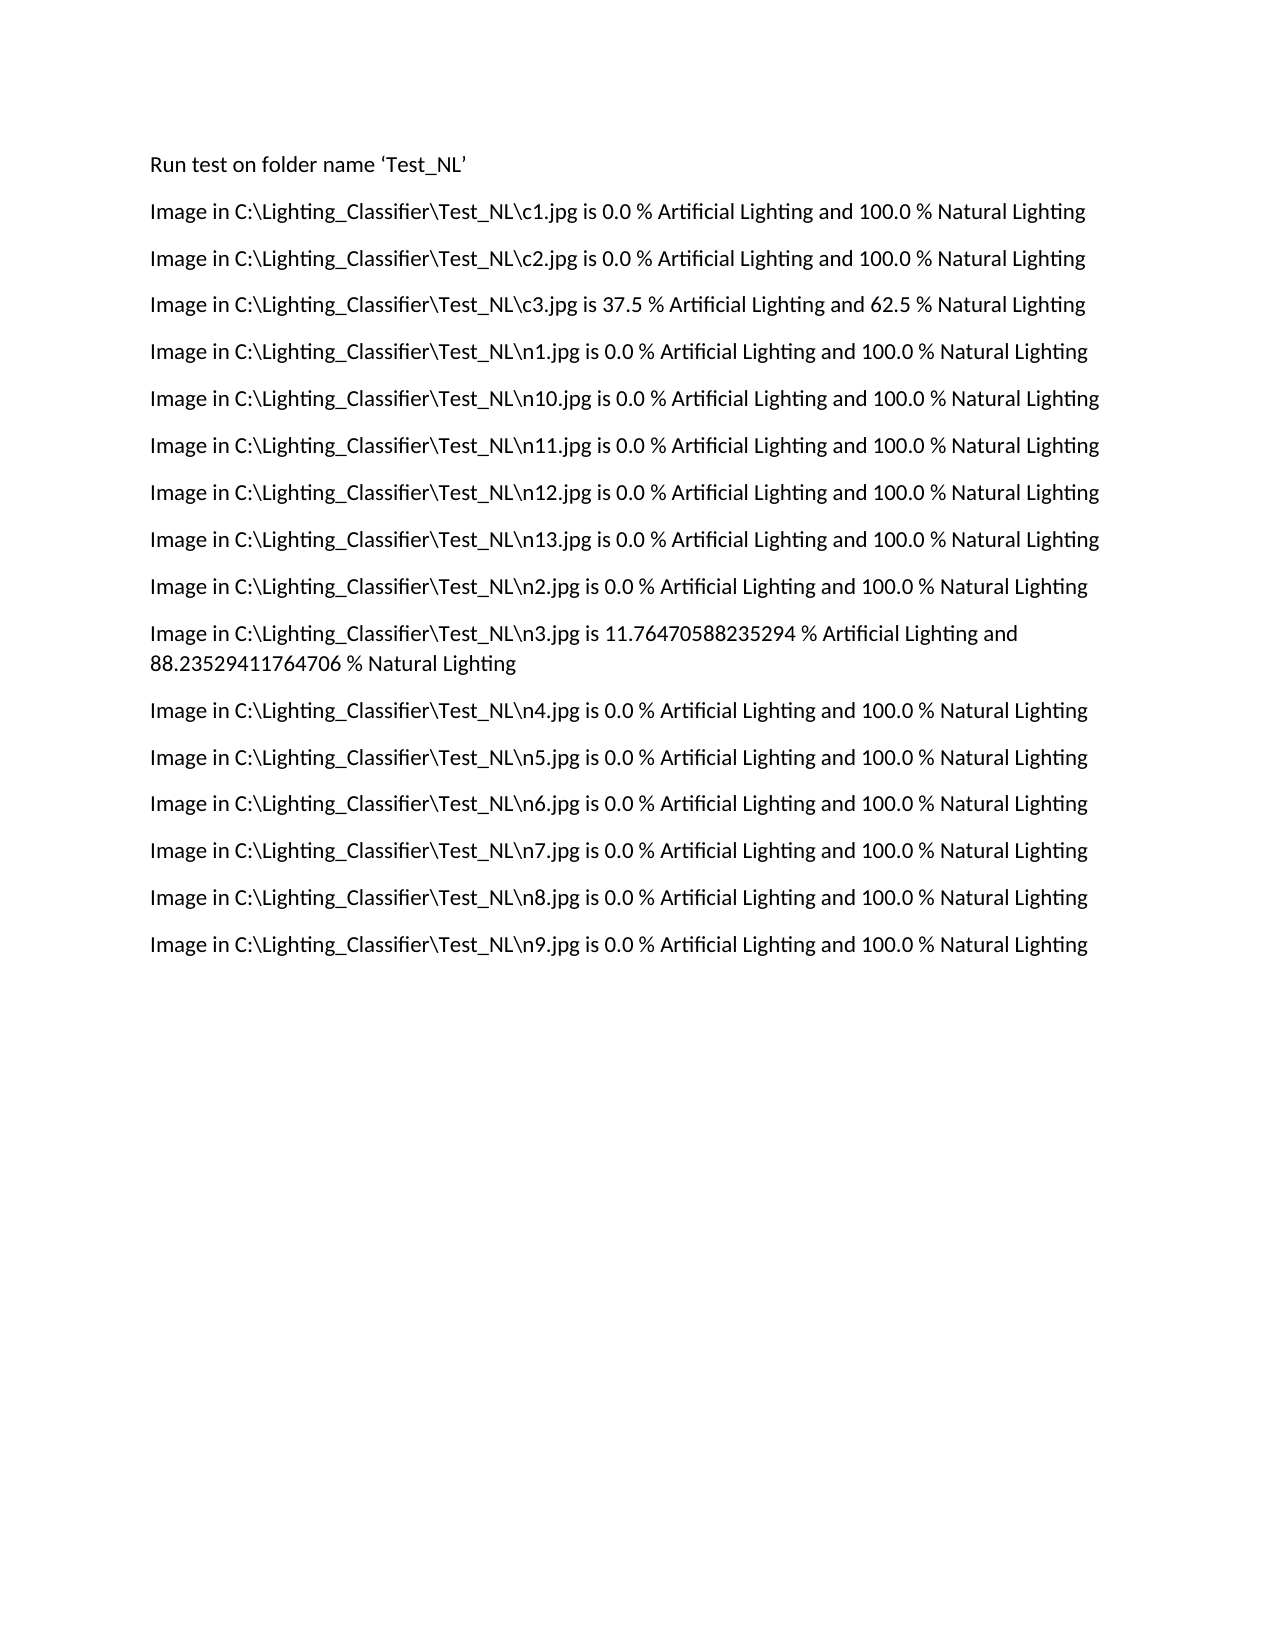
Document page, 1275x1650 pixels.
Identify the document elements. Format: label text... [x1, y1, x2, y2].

text Image in C:\Lighting_Classifier\Test_NL\c3.jpg is 37.5 % Artificial Lighting and 62.5 % Natural Lighting [150, 291, 1125, 319]
text Image in C:\Lighting_Classifier\Test_NL\n2.jpg is 0.0 % Artificial Lighting and 100.0 % Natural Lighting [150, 572, 1125, 600]
text Image in C:\Lighting_Classifier\Test_NL\n11.jpg is 0.0 % Artificial Lighting and 100.0 % Natural Lighting [150, 431, 1125, 459]
text Image in C:\Lighting_Classifier\Test_NL\n6.jpg is 0.0 % Artificial Lighting and 100.0 % Natural Lighting [150, 789, 1125, 818]
text Image in C:\Lighting_Classifier\Test_NL\c2.jpg is 0.0 % Artificial Lighting and 100.0 % Natural Lighting [150, 244, 1125, 272]
text Run test on folder name ‘Test_NL’ [150, 150, 1125, 178]
text Image in C:\Lighting_Classifier\Test_NL\n13.jpg is 0.0 % Artificial Lighting and 100.0 % Natural Lighting [150, 525, 1125, 553]
text Image in C:\Lighting_Classifier\Test_NL\n9.jpg is 0.0 % Artificial Lighting and 100.0 % Natural Lighting [150, 930, 1125, 958]
text Image in C:\Lighting_Classifier\Test_NL\n7.jpg is 0.0 % Artificial Lighting and 100.0 % Natural Lighting [150, 836, 1125, 864]
text Image in C:\Lighting_Classifier\Test_NL\c1.jpg is 0.0 % Artificial Lighting and 100.0 % Natural Lighting [150, 197, 1125, 225]
text Image in C:\Lighting_Classifier\Test_NL\n10.jpg is 0.0 % Artificial Lighting and 100.0 % Natural Lighting [150, 384, 1125, 412]
text Image in C:\Lighting_Classifier\Test_NL\n3.jpg is 11.76470588235294 % Artificial Lighting and 88.23529411764706 % Natural Lighting [150, 619, 1125, 677]
text Image in C:\Lighting_Classifier\Test_NL\n1.jpg is 0.0 % Artificial Lighting and 100.0 % Natural Lighting [150, 337, 1125, 366]
text Image in C:\Lighting_Classifier\Test_NL\n4.jpg is 0.0 % Artificial Lighting and 100.0 % Natural Lighting [150, 696, 1125, 724]
text Image in C:\Lighting_Classifier\Test_NL\n12.jpg is 0.0 % Artificial Lighting and 100.0 % Natural Lighting [150, 478, 1125, 506]
text Image in C:\Lighting_Classifier\Test_NL\n8.jpg is 0.0 % Artificial Lighting and 100.0 % Natural Lighting [150, 883, 1125, 911]
text Image in C:\Lighting_Classifier\Test_NL\n5.jpg is 0.0 % Artificial Lighting and 100.0 % Natural Lighting [150, 743, 1125, 771]
